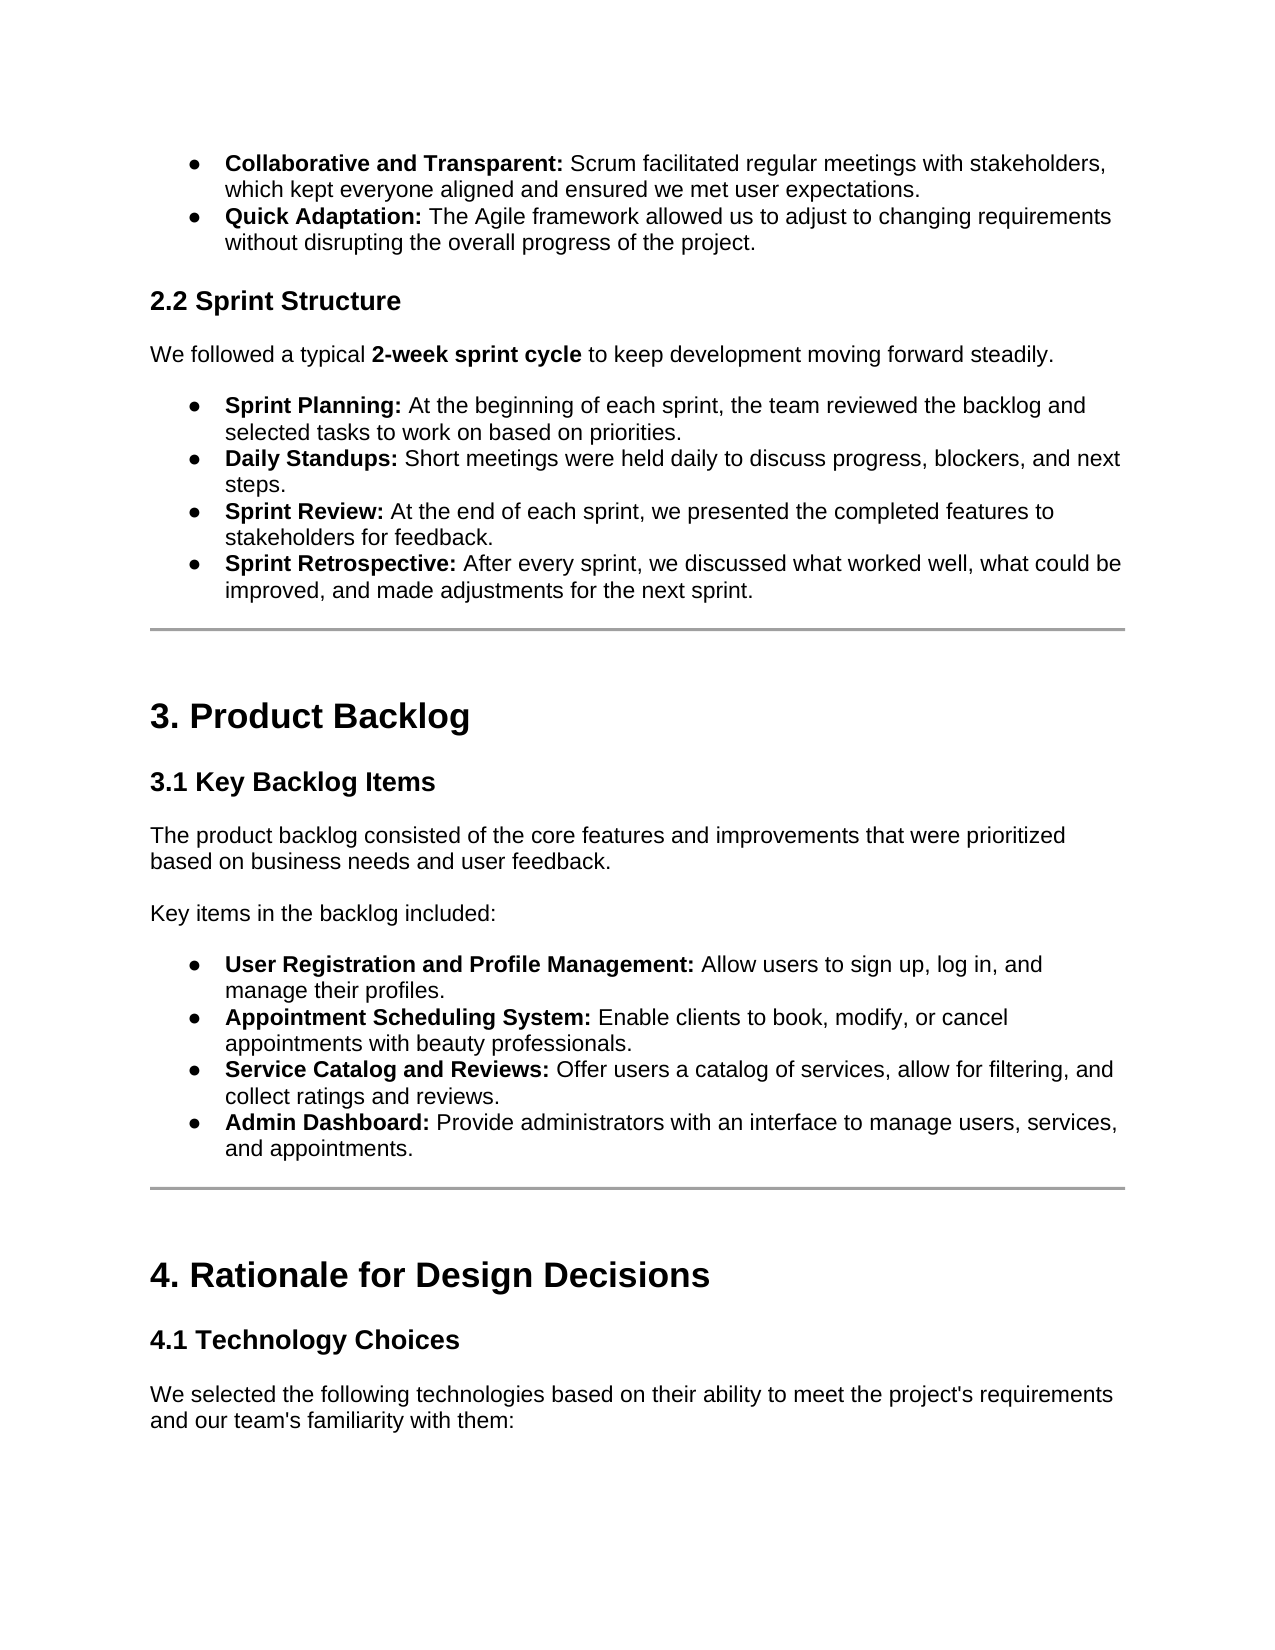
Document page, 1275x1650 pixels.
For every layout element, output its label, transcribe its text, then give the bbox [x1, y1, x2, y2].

text We followed a typical 2-week sprint cycle to keep development moving forward steadily. [150, 341, 1125, 367]
subtitle 3. Product Backlog [150, 696, 1125, 736]
text Key items in the backlog included: [150, 899, 1125, 926]
list Sprint Review: At the end of each sprint, we presented the completed features to stakeholders for feedback. [187, 498, 1125, 550]
text We selected the following technologies based on their ability to meet the project's requirements and our team's familiarity with them: [150, 1381, 1125, 1433]
list Collaborative and Transparent: Scrum facilitated regular meetings with stakeholders, which kept everyone aligned and ensured we met user expectations. [187, 150, 1125, 203]
subtitle 4.1 Technology Choices [150, 1324, 1125, 1356]
list Admin Dashboard: Provide administrators with an interface to manage users, services, and appointments. [187, 1109, 1125, 1162]
list Sprint Retrospective: After every sprint, we discussed what worked well, what could be improved, and made adjustments for the next sprint. [187, 550, 1125, 603]
text The product backlog consisted of the core features and improvements that were prioritized based on business needs and user feedback. [150, 822, 1125, 874]
subtitle 4. Rationale for Design Decisions [150, 1254, 1125, 1295]
list Sprint Planning: At the beginning of each sprint, the team reviewed the backlog and selected tasks to work on based on priorities. [187, 392, 1125, 445]
list Appointment Scheduling System: Enable clients to book, modify, or cancel appointments with beauty professionals. [187, 1004, 1125, 1056]
subtitle 2.2 Sprint Structure [150, 284, 1125, 316]
list Daily Standups: Short meetings were held daily to discuss progress, blockers, and next steps. [187, 445, 1125, 498]
list User Registration and Profile Management: Allow users to sign up, log in, and manage their profiles. [187, 951, 1125, 1004]
subtitle 3.1 Key Backlog Items [150, 766, 1125, 797]
list Quick Adaptation: The Agile framework allowed us to adjust to changing requirements without disrupting the overall progress of the project. [187, 203, 1125, 255]
list Service Catalog and Reviews: Offer users a catalog of services, allow for filtering, and collect ratings and reviews. [187, 1056, 1125, 1109]
